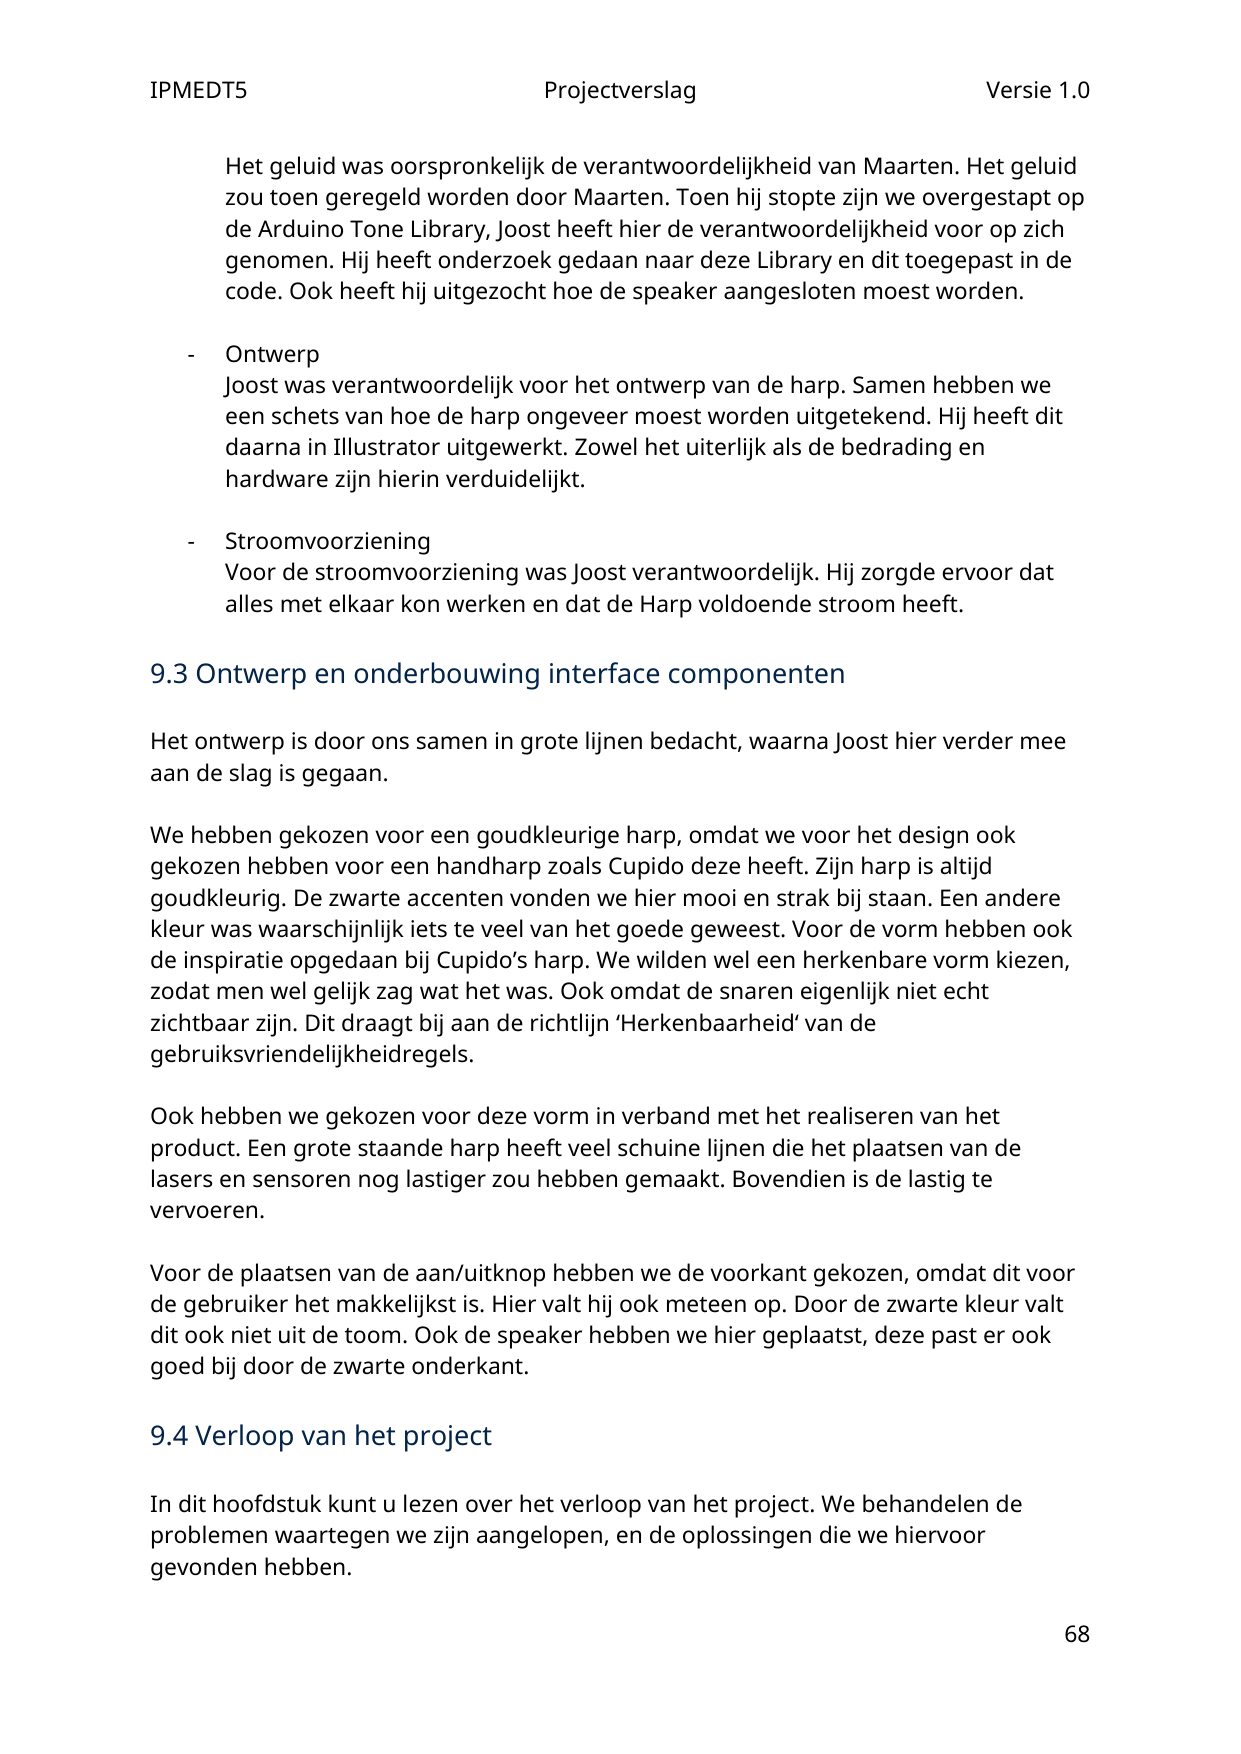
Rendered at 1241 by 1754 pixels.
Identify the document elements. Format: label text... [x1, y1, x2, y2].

subtitle 9.4 Verloop van het project [150, 1417, 1090, 1454]
text In dit hoofdstuk kunt u lezen over het verloop van het project. We behandelen de problemen waartegen we zijn aangelopen, en de oplossingen die we hiervoor gevonden hebben. [150, 1488, 1090, 1582]
text We hebben gekozen voor een goudkleurige harp, omdat we voor het design ook gekozen hebben voor een handharp zoals Cupido deze heeft. Zijn harp is altijd goudkleurig. De zwarte accenten vonden we hier mooi en strak bij staan. Een andere kleur was waarschijnlijk iets te veel van het goede geweest. Voor de vorm hebben ook de inspiratie opgedaan bij Cupido’s harp. We wilden wel een herkenbare vorm kiezen, zodat men wel gelijk zag wat het was. Ook omdat de snaren eigenlijk niet echt zichtbaar zijn. Dit draagt bij aan de richtlijn ‘Herkenbaarheid‘ van de gebruiksvriendelijkheidregels. [150, 819, 1090, 1069]
text Het geluid was oorspronkelijk de verantwoordelijkheid van Maarten. Het geluid zou toen geregeld worden door Maarten. Toen hij stopte zijn we overgestapt op de Arduino Tone Library, Joost heeft hier de verantwoordelijkheid voor op zich genomen. Hij heeft onderzoek gedaan naar deze Library en dit toegepast in de code. Ook heeft hij uitgezocht hoe de speaker aangesloten moest worden. [225, 150, 1090, 306]
subtitle 9.3 Ontwerp en onderbouwing interface componenten [150, 654, 1090, 691]
text Ook hebben we gekozen voor deze vorm in verband met het realiseren van het product. Een grote staande harp heeft veel schuine lijnen die het plaatsen van de lasers en sensoren nog lastiger zou hebben gemaakt. Bovendien is de lastig te vervoeren. [150, 1100, 1090, 1225]
list Stroomvoorziening [187, 525, 1090, 556]
text Joost was verantwoordelijk voor het ontwerp van de harp. Samen hebben we een schets van hoe de harp ongeveer moest worden uitgetekend. Hij heeft dit daarna in Illustrator uitgewerkt. Zowel het uiterlijk als de bedrading en hardware zijn hierin verduidelijkt. [225, 369, 1090, 494]
text Het ontwerp is door ons samen in grote lijnen bedacht, waarna Joost hier verder mee aan de slag is gegaan. [150, 725, 1090, 788]
text Voor de plaatsen van de aan/uitknop hebben we de voorkant gekozen, omdat dit voor de gebruiker het makkelijkst is. Hier valt hij ook meteen op. Door de zwarte kleur valt dit ook niet uit de toom. Ook de speaker hebben we hier geplaatst, deze past er ook goed bij door de zwarte onderkant. [150, 1256, 1090, 1381]
list Ontwerp [187, 337, 1090, 369]
text Voor de stroomvoorziening was Joost verantwoordelijk. Hij zorgde ervoor dat alles met elkaar kon werken en dat de Harp voldoende stroom heeft. [225, 556, 1090, 619]
